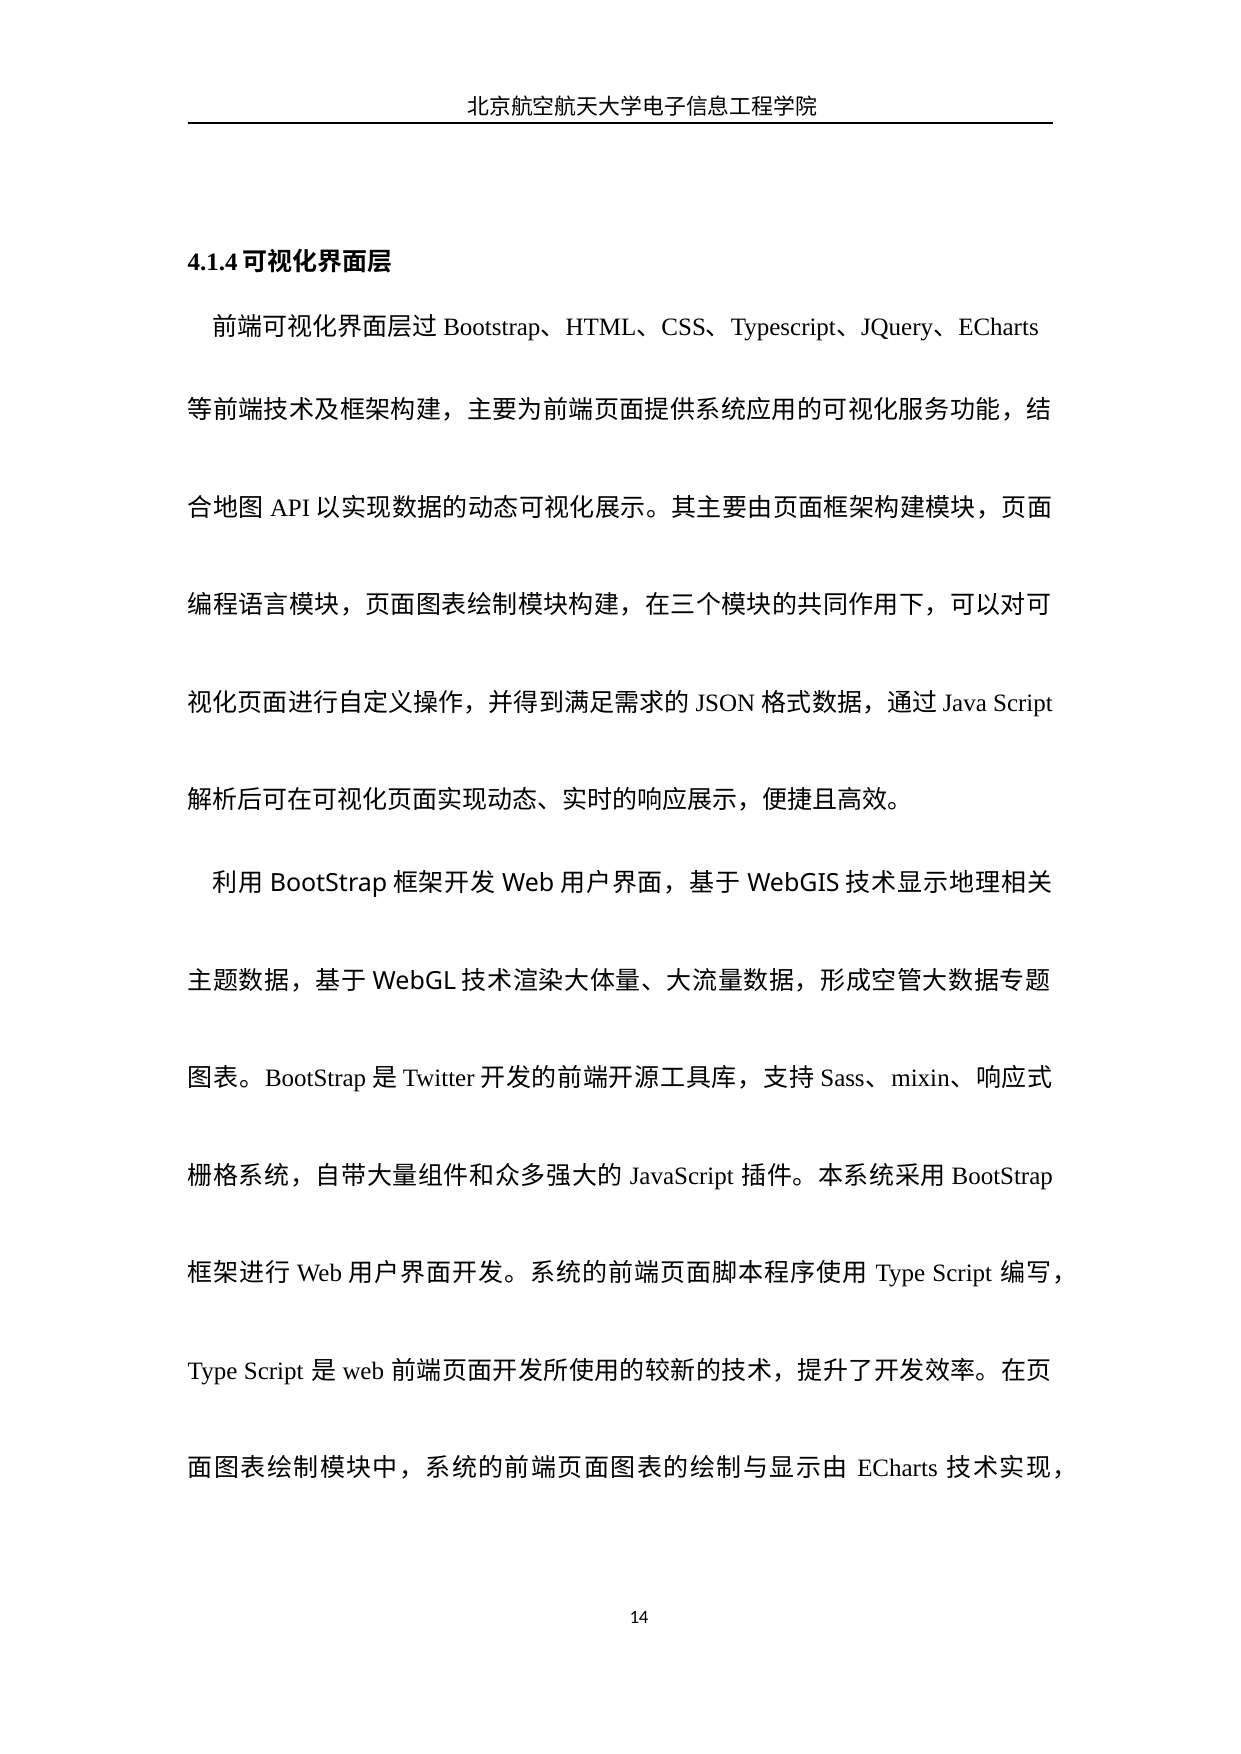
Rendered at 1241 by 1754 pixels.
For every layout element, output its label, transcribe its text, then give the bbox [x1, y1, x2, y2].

list 前端可视化界面层过 Bootstrap、HTML、CSS、Typescript、JQuery、ECharts [187, 292, 1053, 357]
list 4.1.4可视化界面层 [187, 227, 1053, 292]
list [187, 848, 1053, 1498]
list 等前端技术及框架构建，主要为前端页面提供系统应用的可视化服务功能，结合地图 API以实现数据的动态可视化展示。其主要由页面框架构建模块，页面编程语言模块，页面图表绘制模块构建，在三个模块的共同作用下，可以对可视化页面进行自定义操作，并得到满足需求的 JSON 格式数据，通过Java Script 解析后可在可视化页面实现动态、实时的响应展示，便捷且高效。 [187, 375, 1053, 830]
